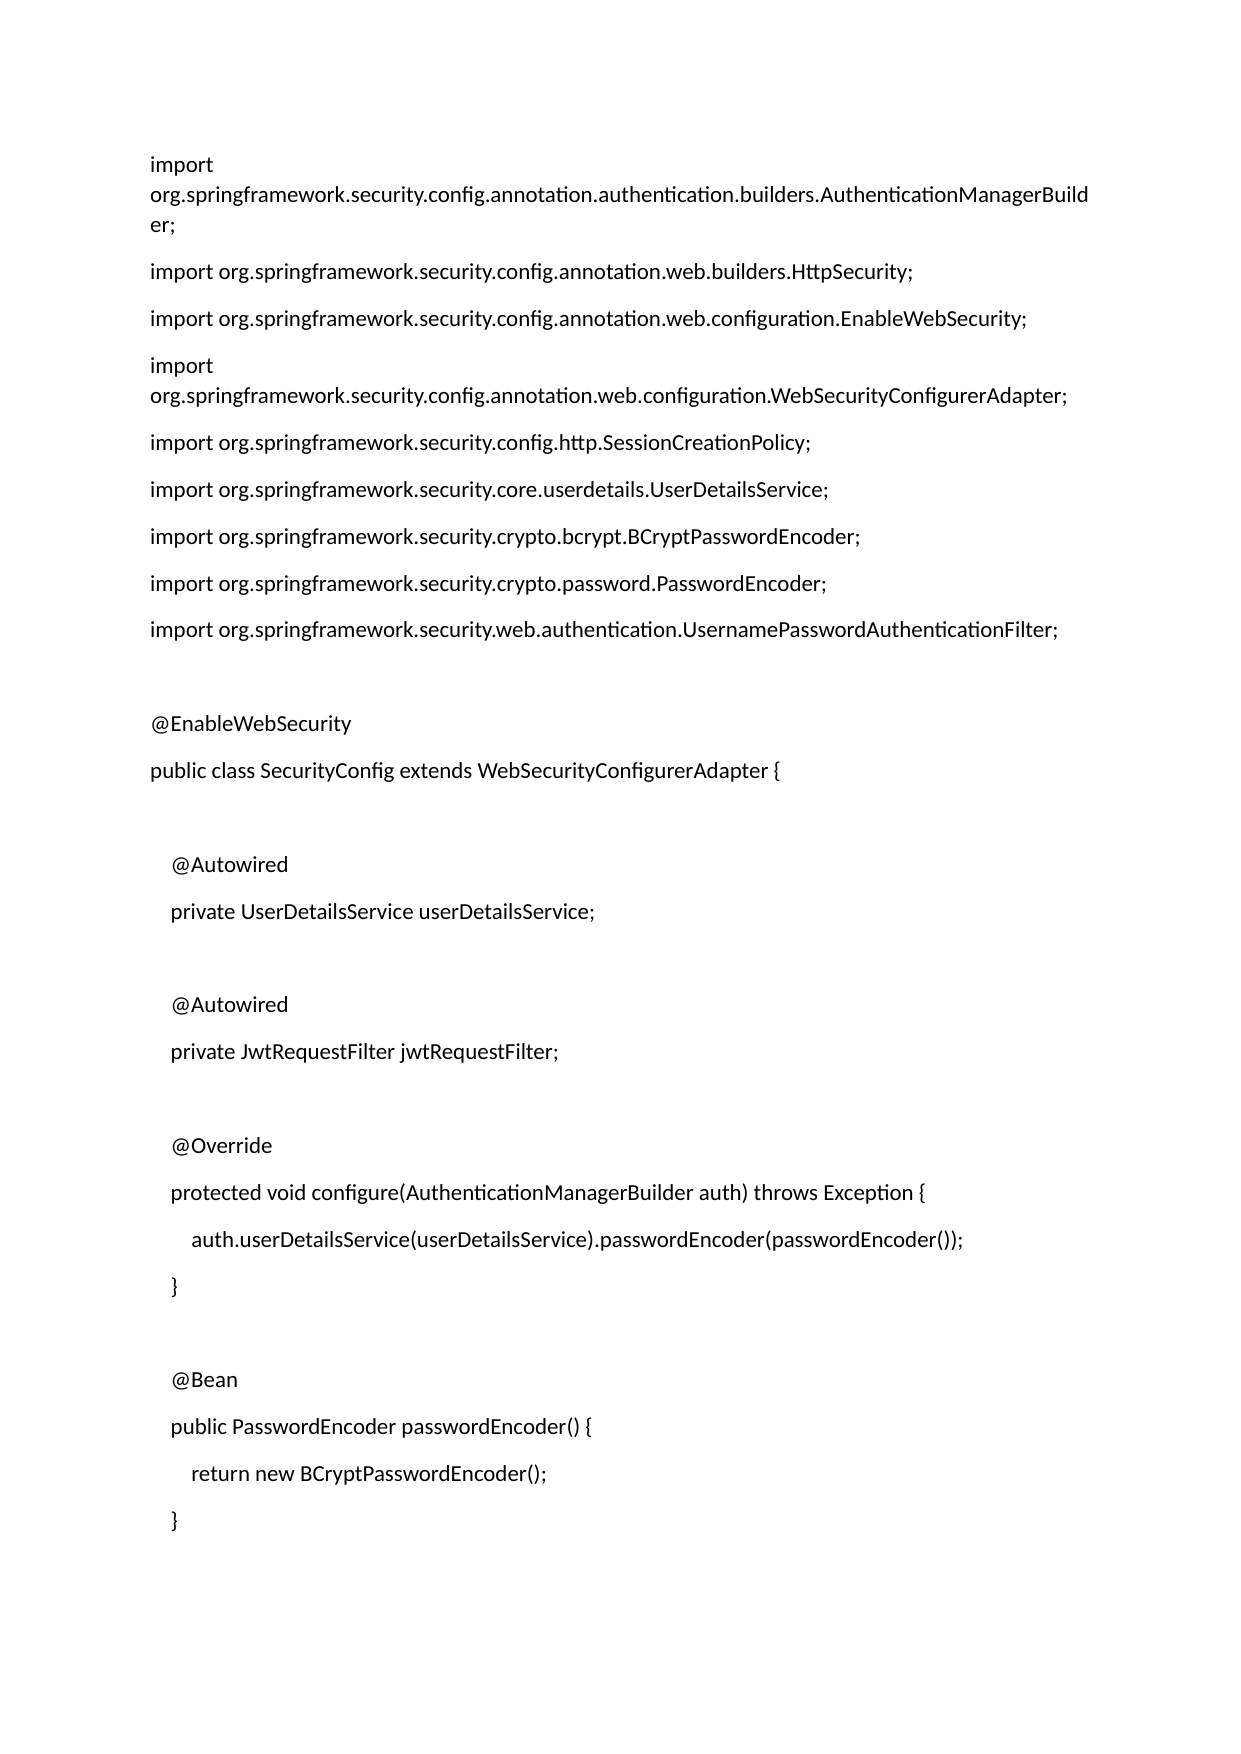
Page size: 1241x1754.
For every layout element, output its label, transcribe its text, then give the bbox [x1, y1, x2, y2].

text auth.userDetailsService(userDetailsService).passwordEncoder(passwordEncoder()); [150, 1225, 1090, 1253]
text import org.springframework.security.crypto.bcrypt.BCryptPasswordEncoder; [150, 522, 1090, 550]
text @Autowired [150, 991, 1090, 1019]
text import org.springframework.security.config.annotation.web.configuration.WebSecurityConfigurerAdapter; [150, 351, 1090, 409]
text import org.springframework.security.core.userdetails.UserDetailsService; [150, 475, 1090, 503]
text @Autowired [150, 850, 1090, 878]
text @Override [150, 1131, 1090, 1159]
text @Bean [150, 1366, 1090, 1394]
text } [150, 1272, 1090, 1300]
text import org.springframework.security.crypto.password.PasswordEncoder; [150, 569, 1090, 597]
text return new BCryptPasswordEncoder(); [150, 1459, 1090, 1487]
text import org.springframework.security.config.annotation.authentication.builders.AuthenticationManagerBuilder; [150, 150, 1090, 238]
text public class SecurityConfig extends WebSecurityConfigurerAdapter { [150, 756, 1090, 784]
text public PasswordEncoder passwordEncoder() { [150, 1412, 1090, 1441]
text protected void configure(AuthenticationManagerBuilder auth) throws Exception { [150, 1178, 1090, 1206]
text private UserDetailsService userDetailsService; [150, 897, 1090, 925]
text import org.springframework.security.config.annotation.web.builders.HttpSecurity; [150, 257, 1090, 285]
text private JwtRequestFilter jwtRequestFilter; [150, 1037, 1090, 1066]
text import org.springframework.security.web.authentication.UsernamePasswordAuthenticationFilter; [150, 616, 1090, 644]
text import org.springframework.security.config.http.SessionCreationPolicy; [150, 428, 1090, 456]
text @EnableWebSecurity [150, 709, 1090, 737]
text } [150, 1506, 1090, 1534]
text import org.springframework.security.config.annotation.web.configuration.EnableWebSecurity; [150, 304, 1090, 332]
